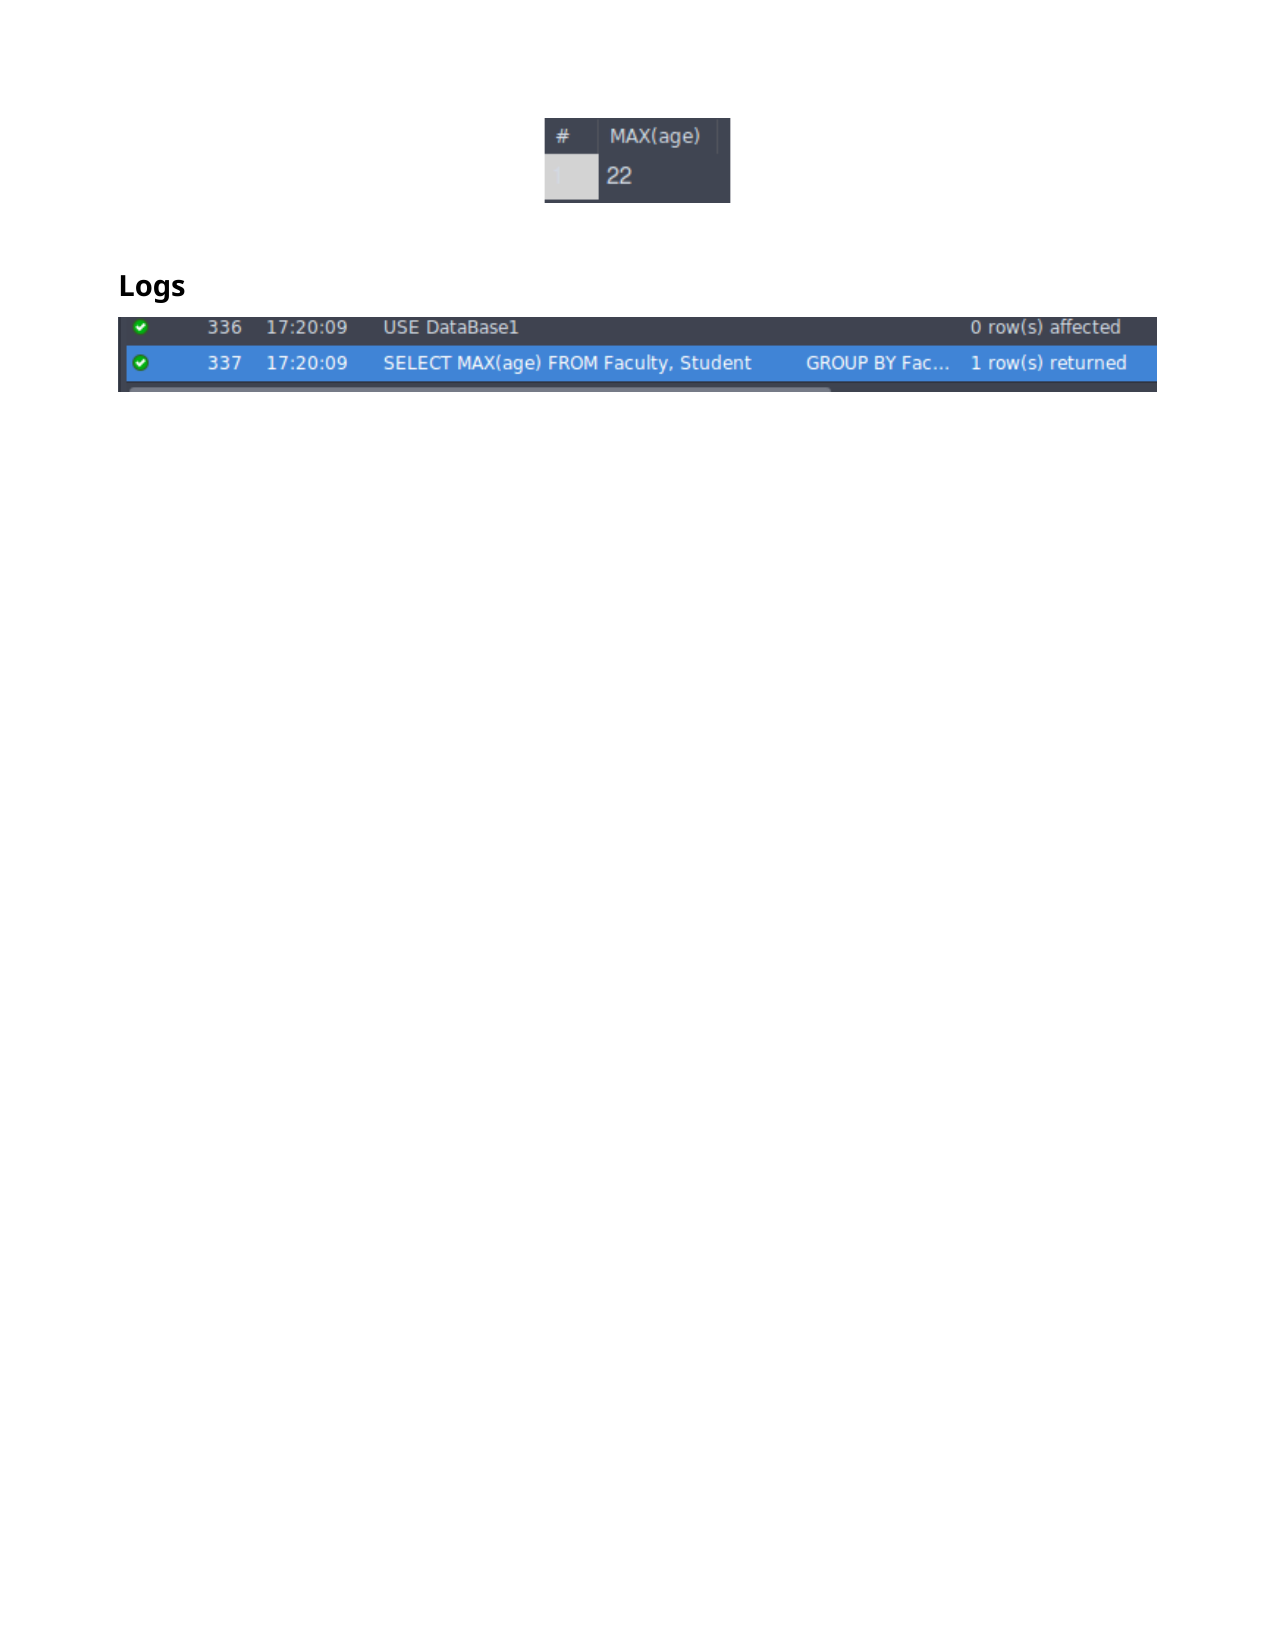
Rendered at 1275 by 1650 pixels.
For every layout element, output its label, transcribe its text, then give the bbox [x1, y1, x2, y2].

subtitle Logs [118, 265, 1157, 304]
picture [544, 118, 731, 203]
picture [118, 317, 1157, 392]
